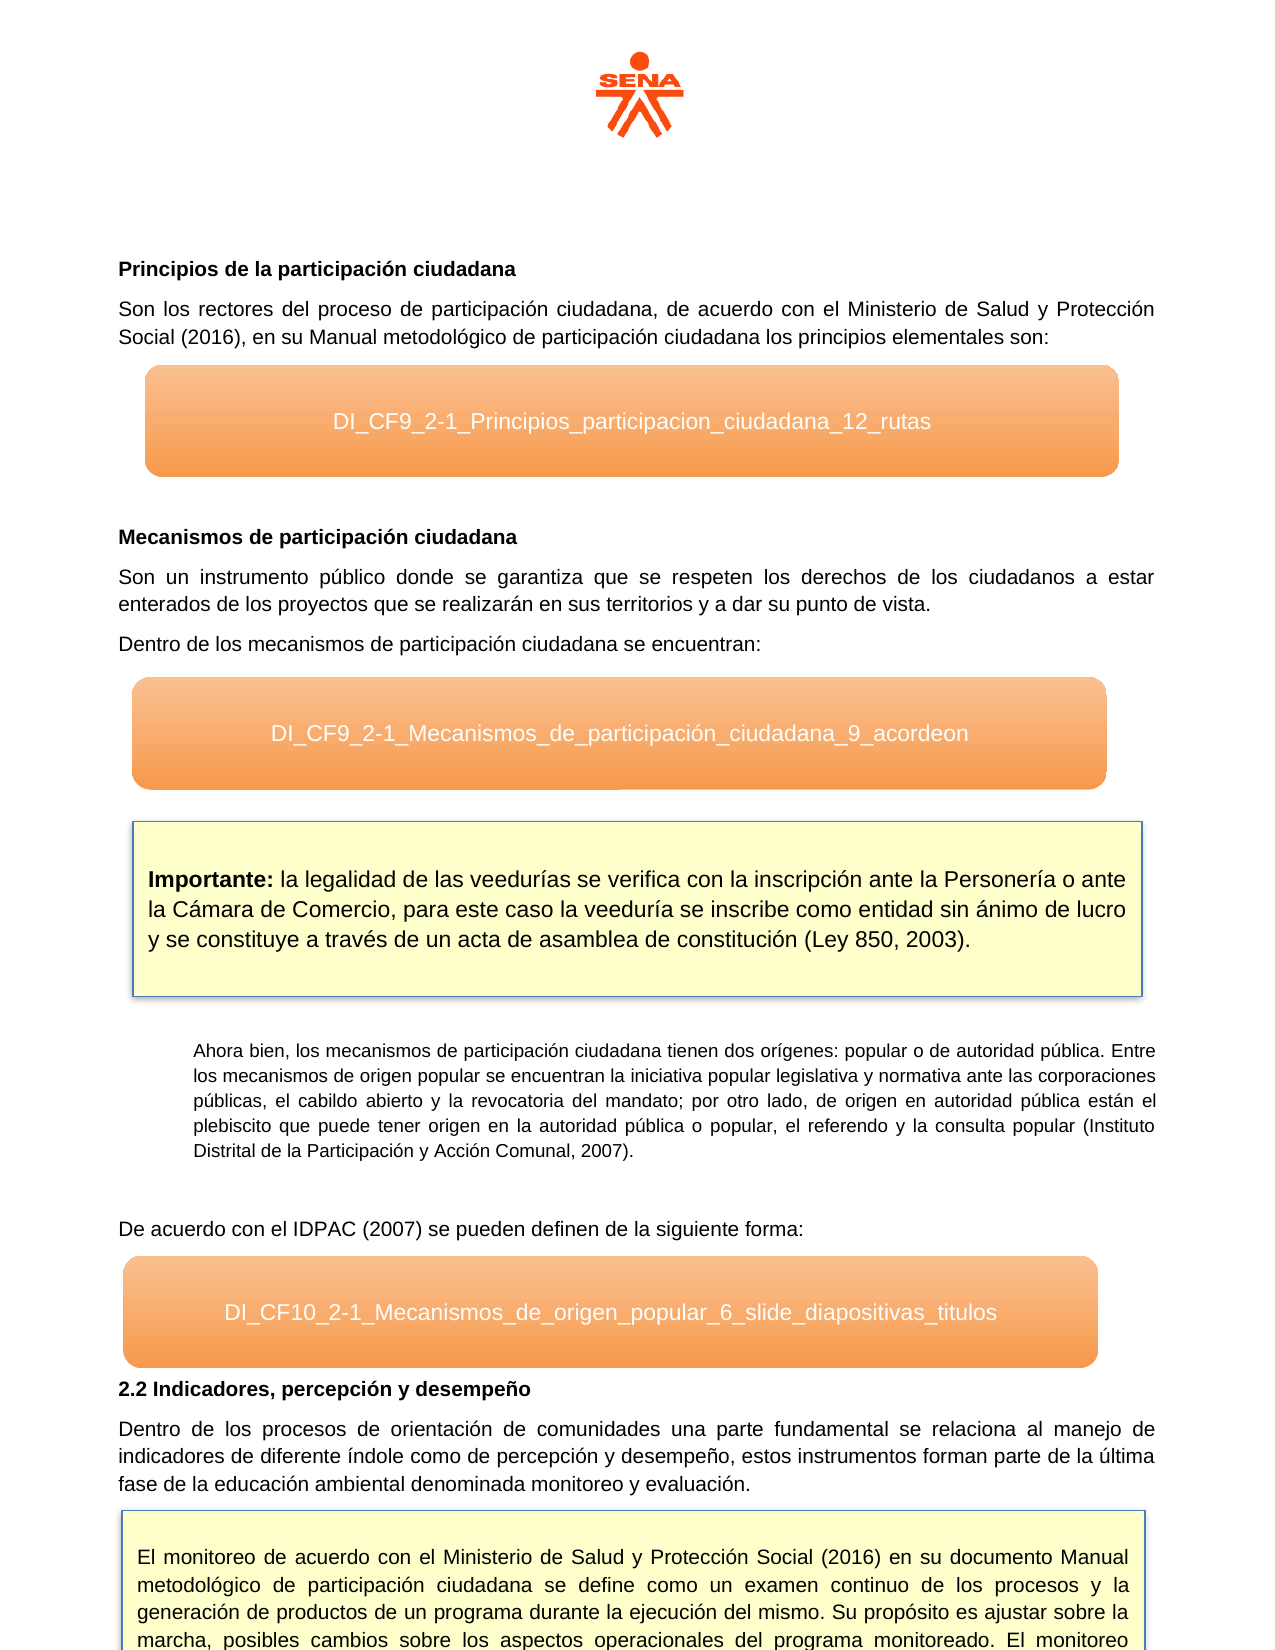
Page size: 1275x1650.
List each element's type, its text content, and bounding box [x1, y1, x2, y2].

text Son un instrumento público donde se garantiza que se respeten los derechos de los ciudadanos a estar enterados de los proyectos que se realizarán en sus territorios y a dar su punto de vista. [118, 565, 1157, 616]
text Mecanismos de participación ciudadana [118, 525, 1157, 549]
text Dentro de los mecanismos de participación ciudadana se encuentran: [118, 632, 1157, 656]
text Ahora bien, los mecanismos de participación ciudadana tienen dos orígenes: popular o de autoridad pública. Entre los mecanismos de origen popular se encuentran la iniciativa popular legislativa y normativa ante las corporaciones públicas, el cabildo abierto y la revocatoria del mandato; por otro lado, de origen en autoridad pública están el plebiscito que puede tener origen en la autoridad pública o popular, el referendo y la consulta popular (Instituto Distrital de la Participación y Acción Comunal, 2007). [193, 1040, 1157, 1161]
text Dentro de los procesos de orientación de comunidades una parte fundamental se relaciona al manejo de indicadores de diferente índole como de percepción y desempeño, estos instrumentos forman parte de la última fase de la educación ambiental denominada monitoreo y evaluación. [118, 1417, 1157, 1496]
text De acuerdo con el IDPAC (2007) se pueden definen de la siguiente forma: [118, 1217, 1157, 1241]
picture [585, 48, 690, 142]
text Son los rectores del proceso de participación ciudadana, de acuerdo con el Ministerio de Salud y Protección Social (2016), en su Manual metodológico de participación ciudadana los principios elementales son: [118, 297, 1157, 349]
text Principios de la participación ciudadana [118, 257, 1157, 281]
text 2.2 Indicadores, percepción y desempeño [118, 1377, 1157, 1401]
